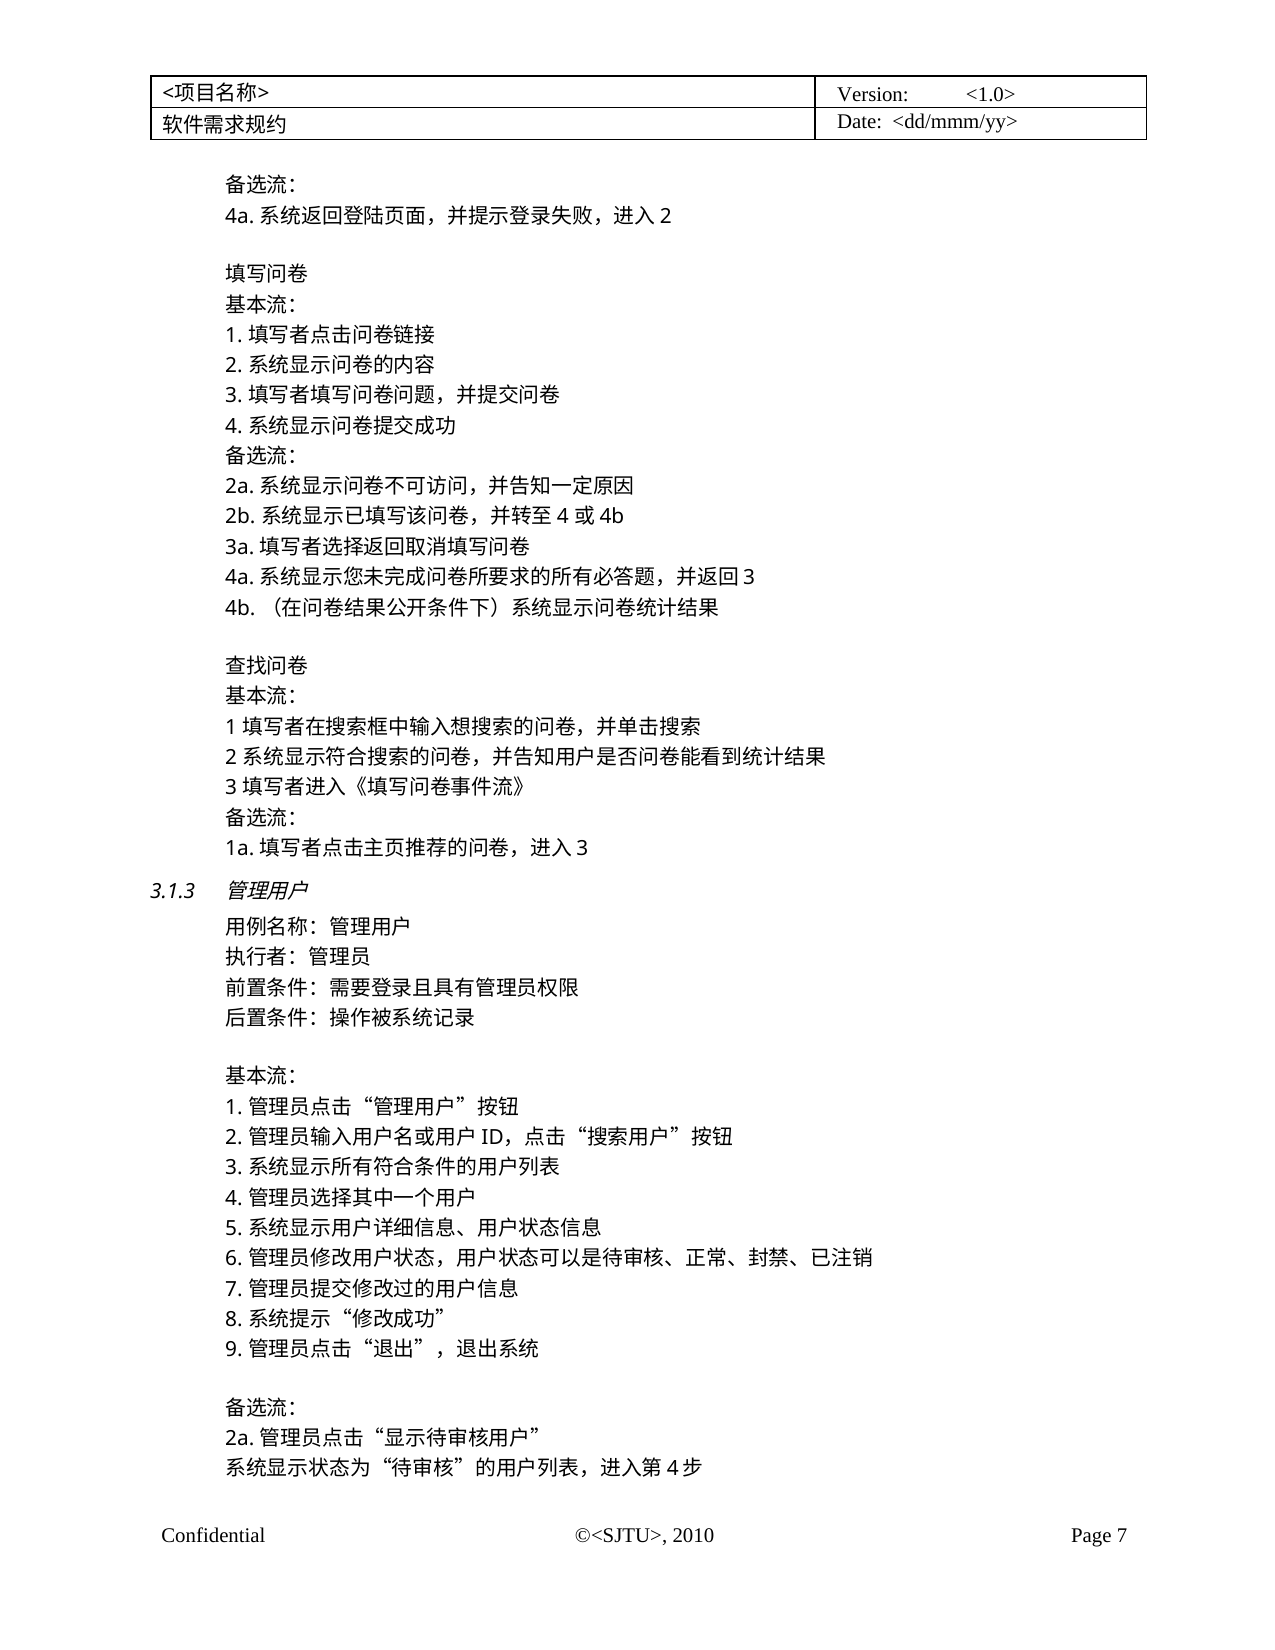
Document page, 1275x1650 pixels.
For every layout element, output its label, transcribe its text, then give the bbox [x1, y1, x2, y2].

text 8. 系统提示“修改成功” [225, 1302, 1125, 1332]
text 9. 管理员点击“退出”，退出系统 [225, 1332, 1125, 1363]
text 填写问卷 [225, 258, 1125, 288]
text 2 系统显示符合搜索的问卷，并告知用户是否问卷能看到统计结果 [225, 740, 1125, 771]
text 备选流： [225, 801, 1125, 831]
text 备选流： [225, 169, 1125, 199]
text 基本流： [225, 1060, 1125, 1090]
text 1. 填写者点击问卷链接 [225, 318, 1125, 348]
text 1. 管理员点击“管理用户”按钮 [225, 1090, 1125, 1120]
text 查找问卷 [225, 649, 1125, 680]
text 2. 系统显示问卷的内容 [225, 348, 1125, 379]
text 备选流： [225, 1391, 1125, 1421]
text 备选流： [225, 439, 1125, 469]
text 1 填写者在搜索框中输入想搜索的问卷，并单击搜索 [225, 710, 1125, 740]
text 4a. 系统返回登陆页面，并提示登录失败，进入2 [225, 199, 1125, 229]
text 4. 系统显示问卷提交成功 [225, 409, 1125, 439]
text 后置条件：操作被系统记录 [225, 1001, 1125, 1031]
text 前置条件：需要登录且具有管理员权限 [225, 971, 1125, 1001]
text 执行者：管理员 [225, 941, 1125, 971]
text 3. 填写者填写问卷问题，并提交问卷 [225, 379, 1125, 409]
text 4b. （在问卷结果公开条件下）系统显示问卷统计结果 [225, 591, 1125, 621]
text 基本流： [225, 680, 1125, 710]
text 用例名称：管理用户 [225, 910, 1125, 941]
text 7. 管理员提交修改过的用户信息 [225, 1272, 1125, 1302]
text 系统显示状态为“待审核”的用户列表，进入第4步 [225, 1452, 1125, 1482]
text 基本流： [225, 288, 1125, 318]
text 5. 系统显示用户详细信息、用户状态信息 [225, 1211, 1125, 1241]
subtitle 管理用户 [150, 874, 1125, 904]
text 6. 管理员修改用户状态，用户状态可以是待审核、正常、封禁、已注销 [225, 1241, 1125, 1272]
text 2b. 系统显示已填写该问卷，并转至4 或 4b [225, 500, 1125, 530]
text 3a. 填写者选择返回取消填写问卷 [225, 530, 1125, 560]
text 2a. 系统显示问卷不可访问，并告知一定原因 [225, 469, 1125, 500]
text 4a. 系统显示您未完成问卷所要求的所有必答题，并返回3 [225, 560, 1125, 591]
text 1a. 填写者点击主页推荐的问卷，进入3 [225, 831, 1125, 861]
text 2. 管理员输入用户名或用户ID，点击“搜索用户”按钮 [225, 1120, 1125, 1151]
text 4. 管理员选择其中一个用户 [225, 1181, 1125, 1211]
text 2a. 管理员点击“显示待审核用户” [225, 1421, 1125, 1452]
text 3 填写者进入《填写问卷事件流》 [225, 771, 1125, 801]
text 3. 系统显示所有符合条件的用户列表 [225, 1151, 1125, 1181]
